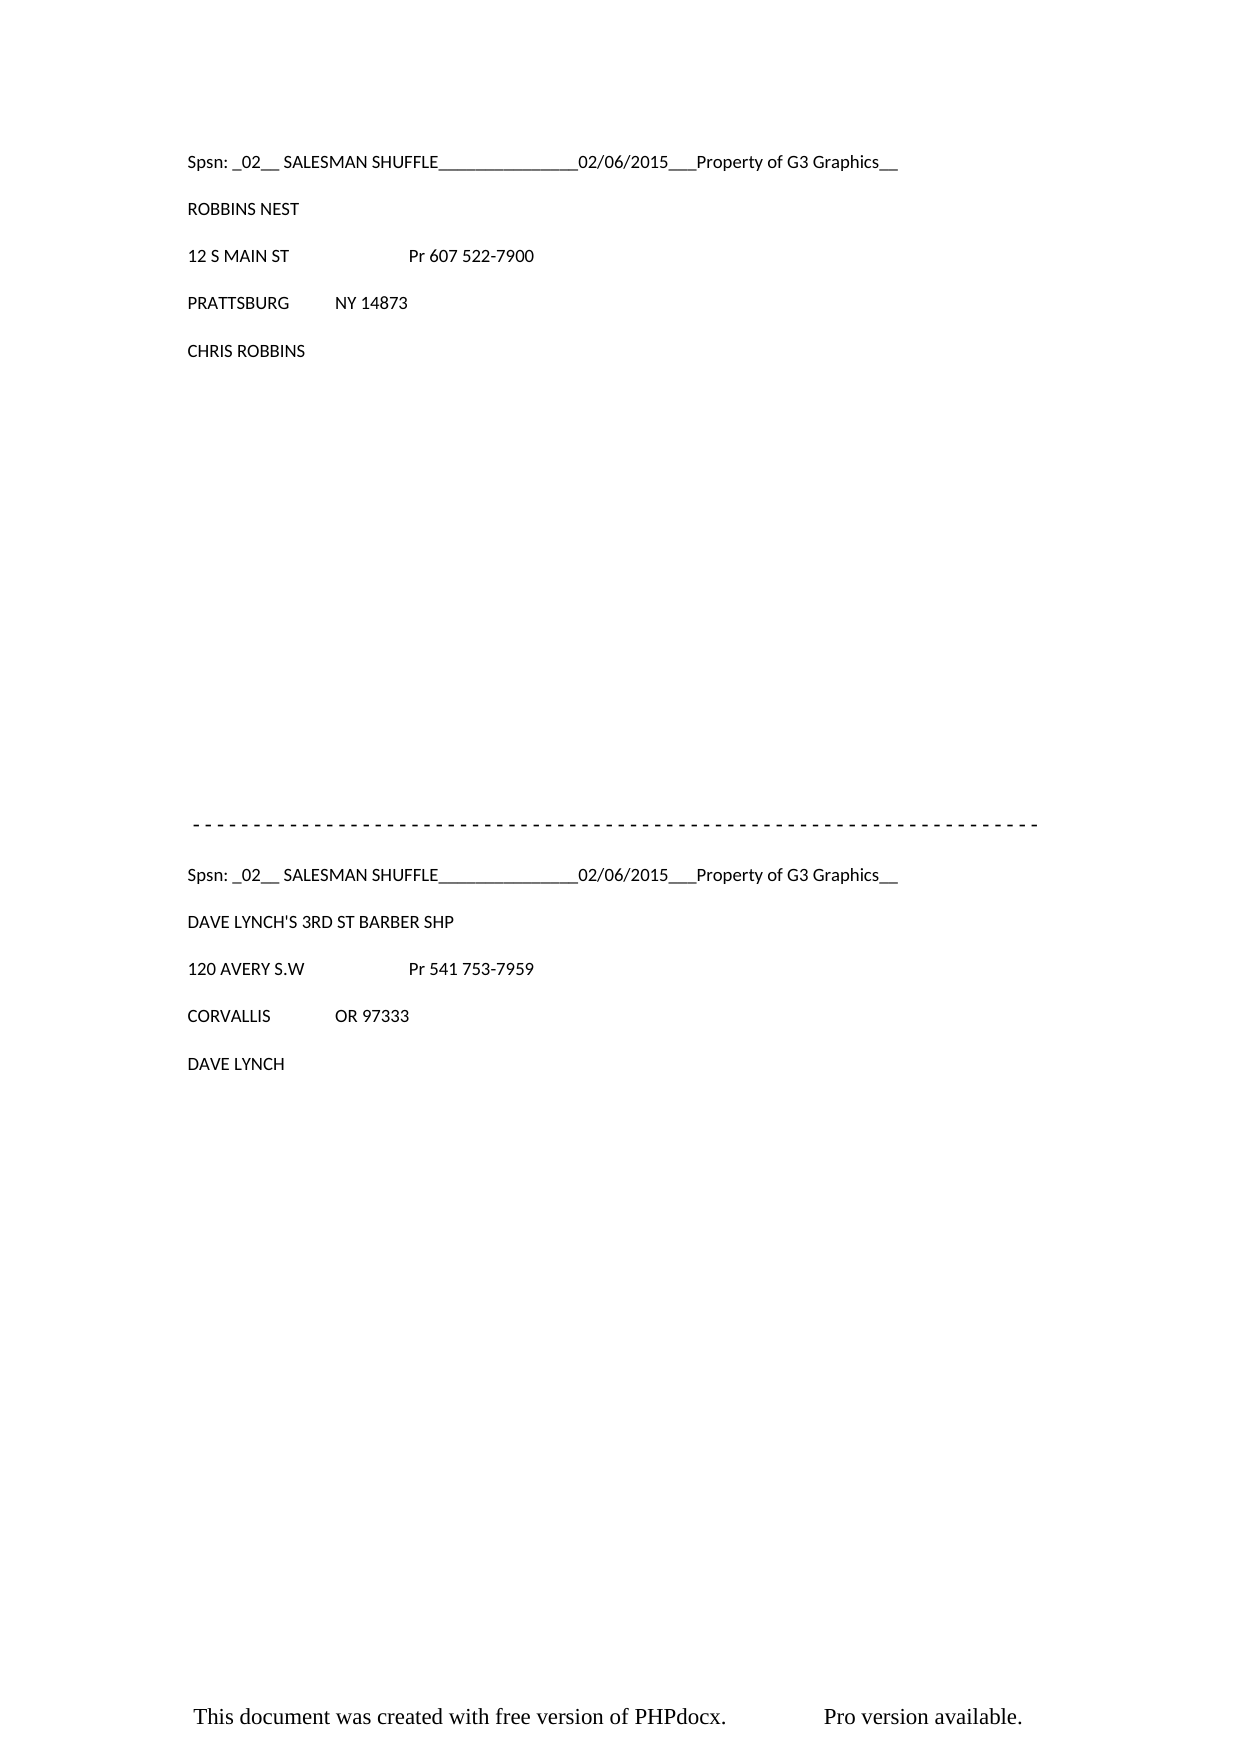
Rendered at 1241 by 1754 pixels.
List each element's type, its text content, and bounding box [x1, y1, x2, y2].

text 120 AVERY S.W Pr 541 753-7959 [187, 957, 1053, 980]
text Spsn: _02__ SALESMAN SHUFFLE_______________02/06/2015___Property of G3 Graphics__ [187, 150, 1053, 173]
text ROBBINS NEST [187, 197, 1053, 220]
text Spsn: _02__ SALESMAN SHUFFLE_______________02/06/2015___Property of G3 Graphics__ [187, 863, 1053, 886]
text CORVALLIS OR 97333 [187, 1005, 1053, 1028]
text - - - - - - - - - - - - - - - - - - - - - - - - - - - - - - - - - - - - - - - - - - - - - - - - - - - - - - - - - - - - - - - - - - - - - - [187, 810, 1053, 838]
text 12 S MAIN ST Pr 607 522-7900 [187, 244, 1053, 267]
text PRATTSBURG NY 14873 [187, 292, 1053, 314]
text DAVE LYNCH [187, 1052, 1053, 1075]
text CHRIS ROBBINS [187, 339, 1053, 362]
text DAVE LYNCH'S 3RD ST BARBER SHP [187, 910, 1053, 933]
